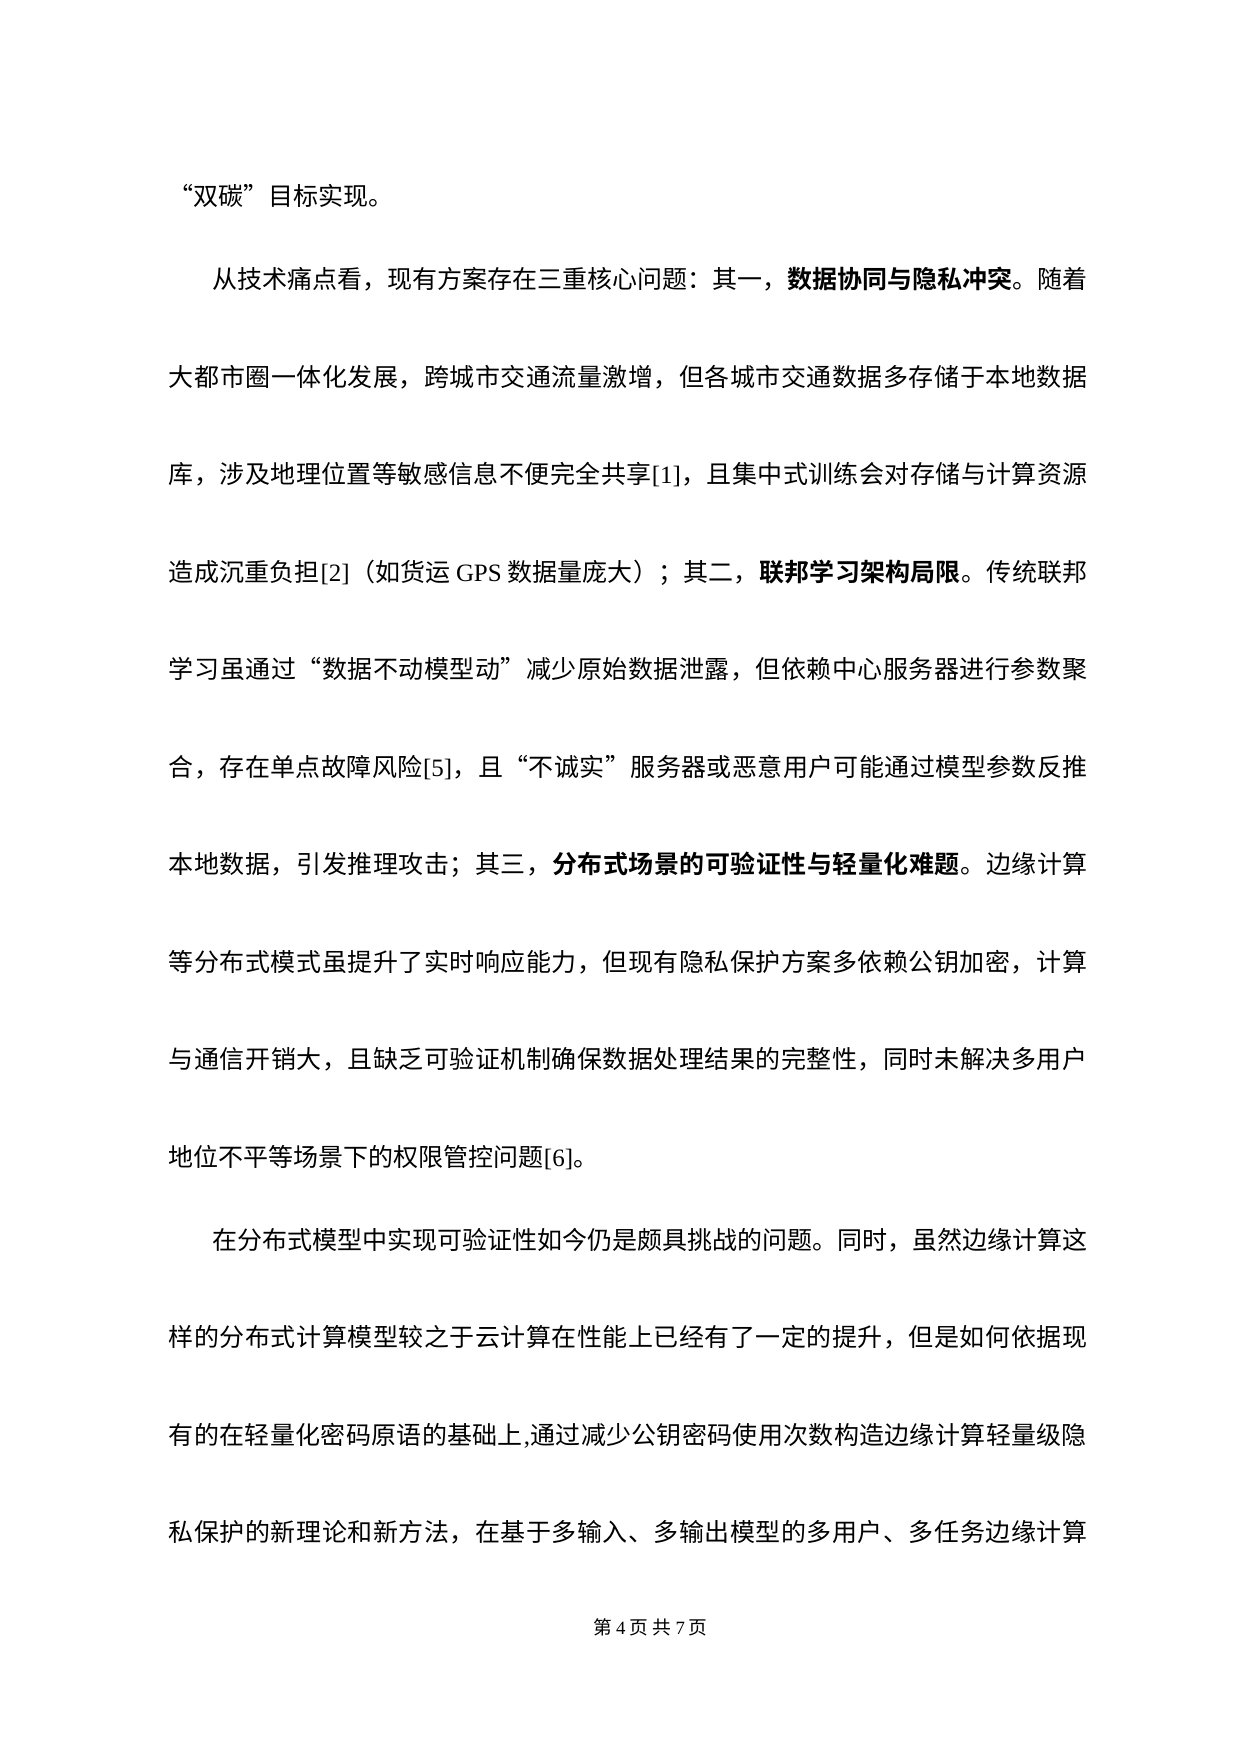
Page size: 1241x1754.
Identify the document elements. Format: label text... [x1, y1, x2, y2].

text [169, 1206, 1087, 1563]
text 从技术痛点看，现有方案存在三重核心问题：其一，数据协同与隐私冲突。随着大都市圈一体化发展，跨城市交通流量激增，但各城市交通数据多存储于本地数据库，涉及地理位置等敏感信息不便完全共享[1]，且集中式训练会对存储与计算资源造成沉重负担[2]（如货运GPS数据量庞大）；其二，联邦学习架构局限。传统联邦学习虽通过“数据不动模型动”减少原始数据泄露，但依赖中心服务器进行参数聚合，存在单点故障风险[5]，且“不诚实”服务器或恶意用户可能通过模型参数反推本地数据，引发推理攻击；其三，分布式场景的可验证性与轻量化难题。边缘计算等分布式模式虽提升了实时响应能力，但现有隐私保护方案多依赖公钥加密，计算与通信开销大，且缺乏可验证机制确保数据处理结果的完整性，同时未解决多用户地位不平等场景下的权限管控问题[6]。 [169, 245, 1087, 1188]
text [169, 162, 1087, 227]
